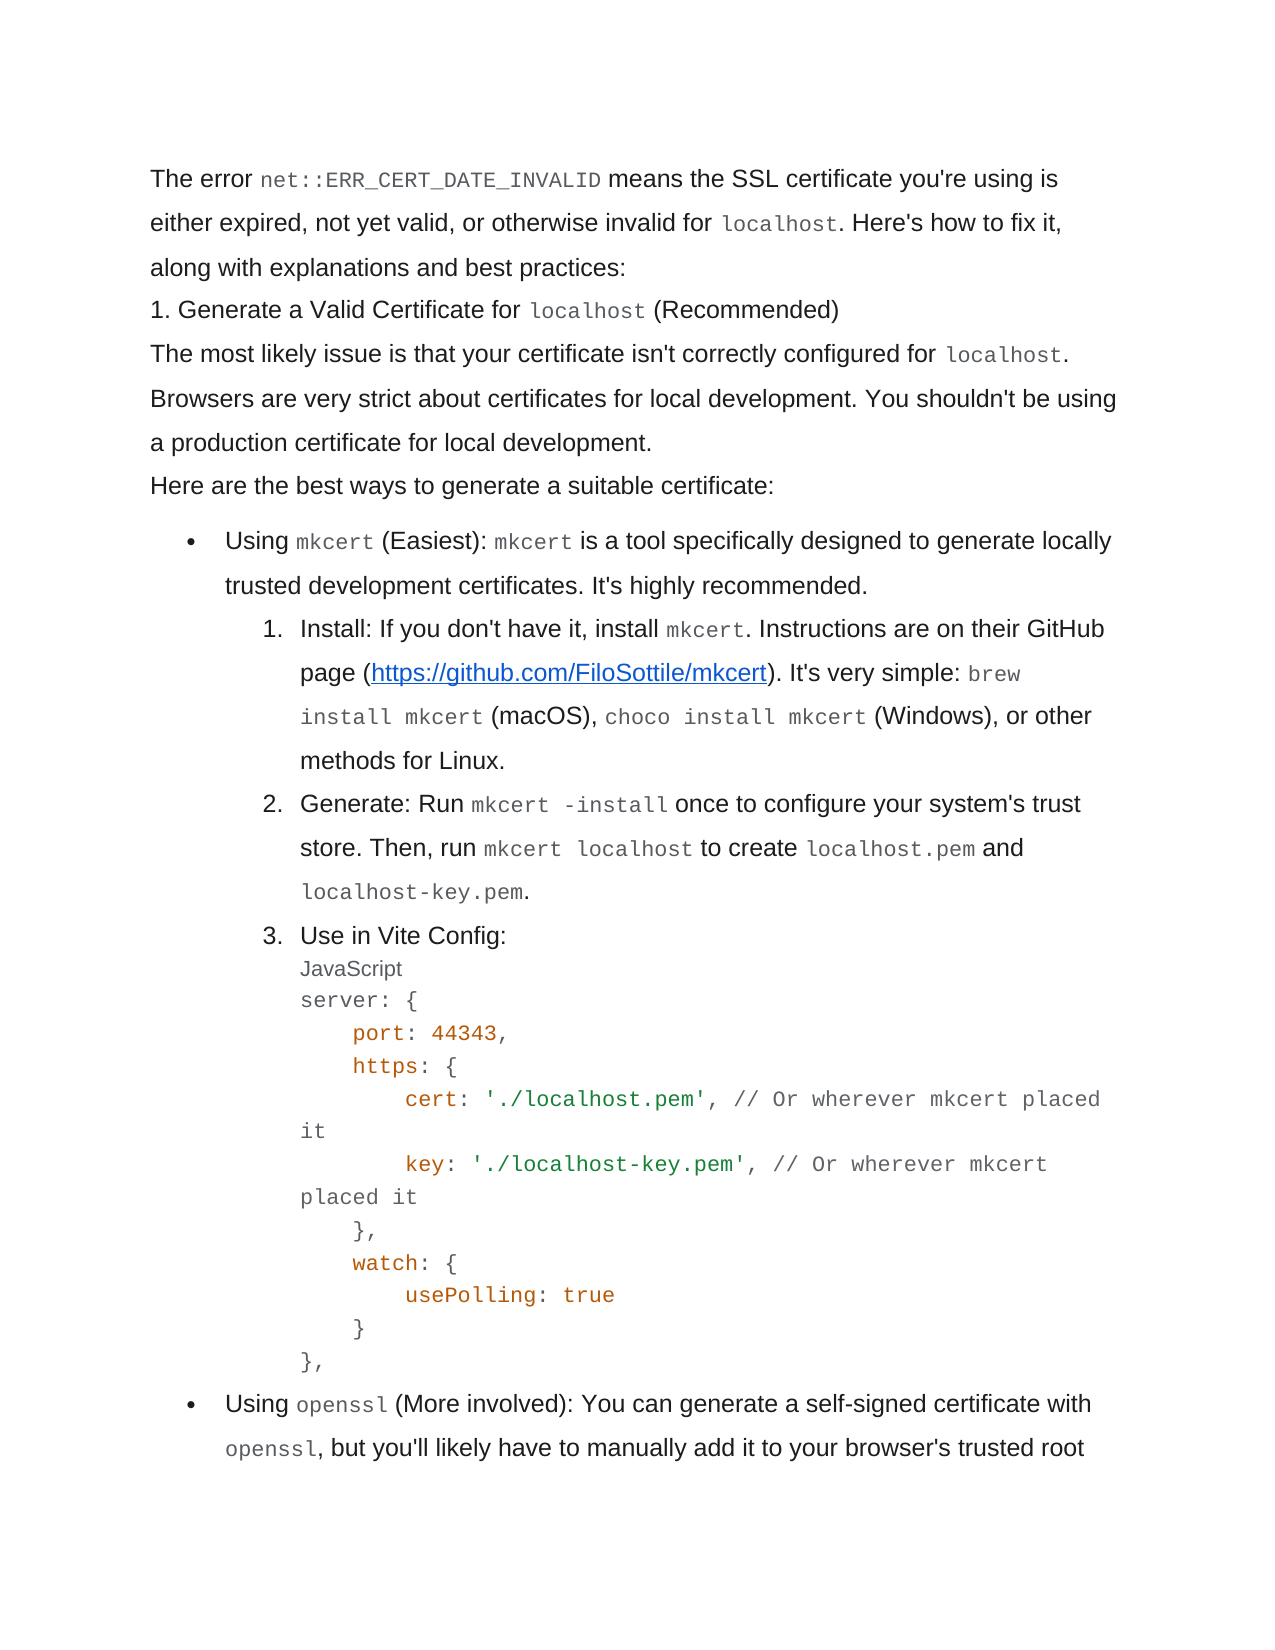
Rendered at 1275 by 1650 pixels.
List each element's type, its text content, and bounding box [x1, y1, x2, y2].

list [187, 1375, 1125, 1462]
text Here are the best ways to generate a suitable certificate: [150, 456, 1125, 500]
text }, [300, 1342, 1125, 1375]
text cert: './localhost.pem', // Or wherever mkcert placed it [300, 1080, 1125, 1145]
text https: { [300, 1047, 1125, 1080]
text JavaScript [300, 950, 1125, 981]
text 1. Generate a Valid Certificate for localhost (Recommended) [150, 281, 1125, 325]
list Generate: Run mkcert -install once to configure your system's trust store. Then, run mkcert localhost to create localhost.pem and localhost-key.pem. [262, 775, 1125, 906]
text key: './localhost-key.pem', // Or wherever mkcert placed it [300, 1145, 1125, 1211]
text server: { [300, 981, 1125, 1014]
text usePolling: true [300, 1277, 1125, 1309]
text watch: { [300, 1244, 1125, 1277]
text }, [300, 1211, 1125, 1244]
text The most likely issue is that your certificate isn't correctly configured for localhost. Browsers are very strict about certificates for local development. You shouldn't be using a production certificate for local development. [150, 325, 1125, 456]
text port: 44343, [300, 1014, 1125, 1047]
list Using mkcert (Easiest): mkcert is a tool specifically designed to generate locally trusted development certificates. It's highly recommended. [187, 512, 1125, 600]
list Install: If you don't have it, install mkcert. Instructions are on their GitHub page (https://github.com/FiloSottile/mkcert). It's very simple: brew install mkcert (macOS), choco install mkcert (Windows), or other methods for Linux. [262, 600, 1125, 775]
list Use in Vite Config: [262, 906, 1125, 950]
text The error net::ERR_CERT_DATE_INVALID means the SSL certificate you're using is either expired, not yet valid, or otherwise invalid for localhost. Here's how to fix it, along with explanations and best practices: [150, 150, 1125, 281]
text } [300, 1309, 1125, 1342]
